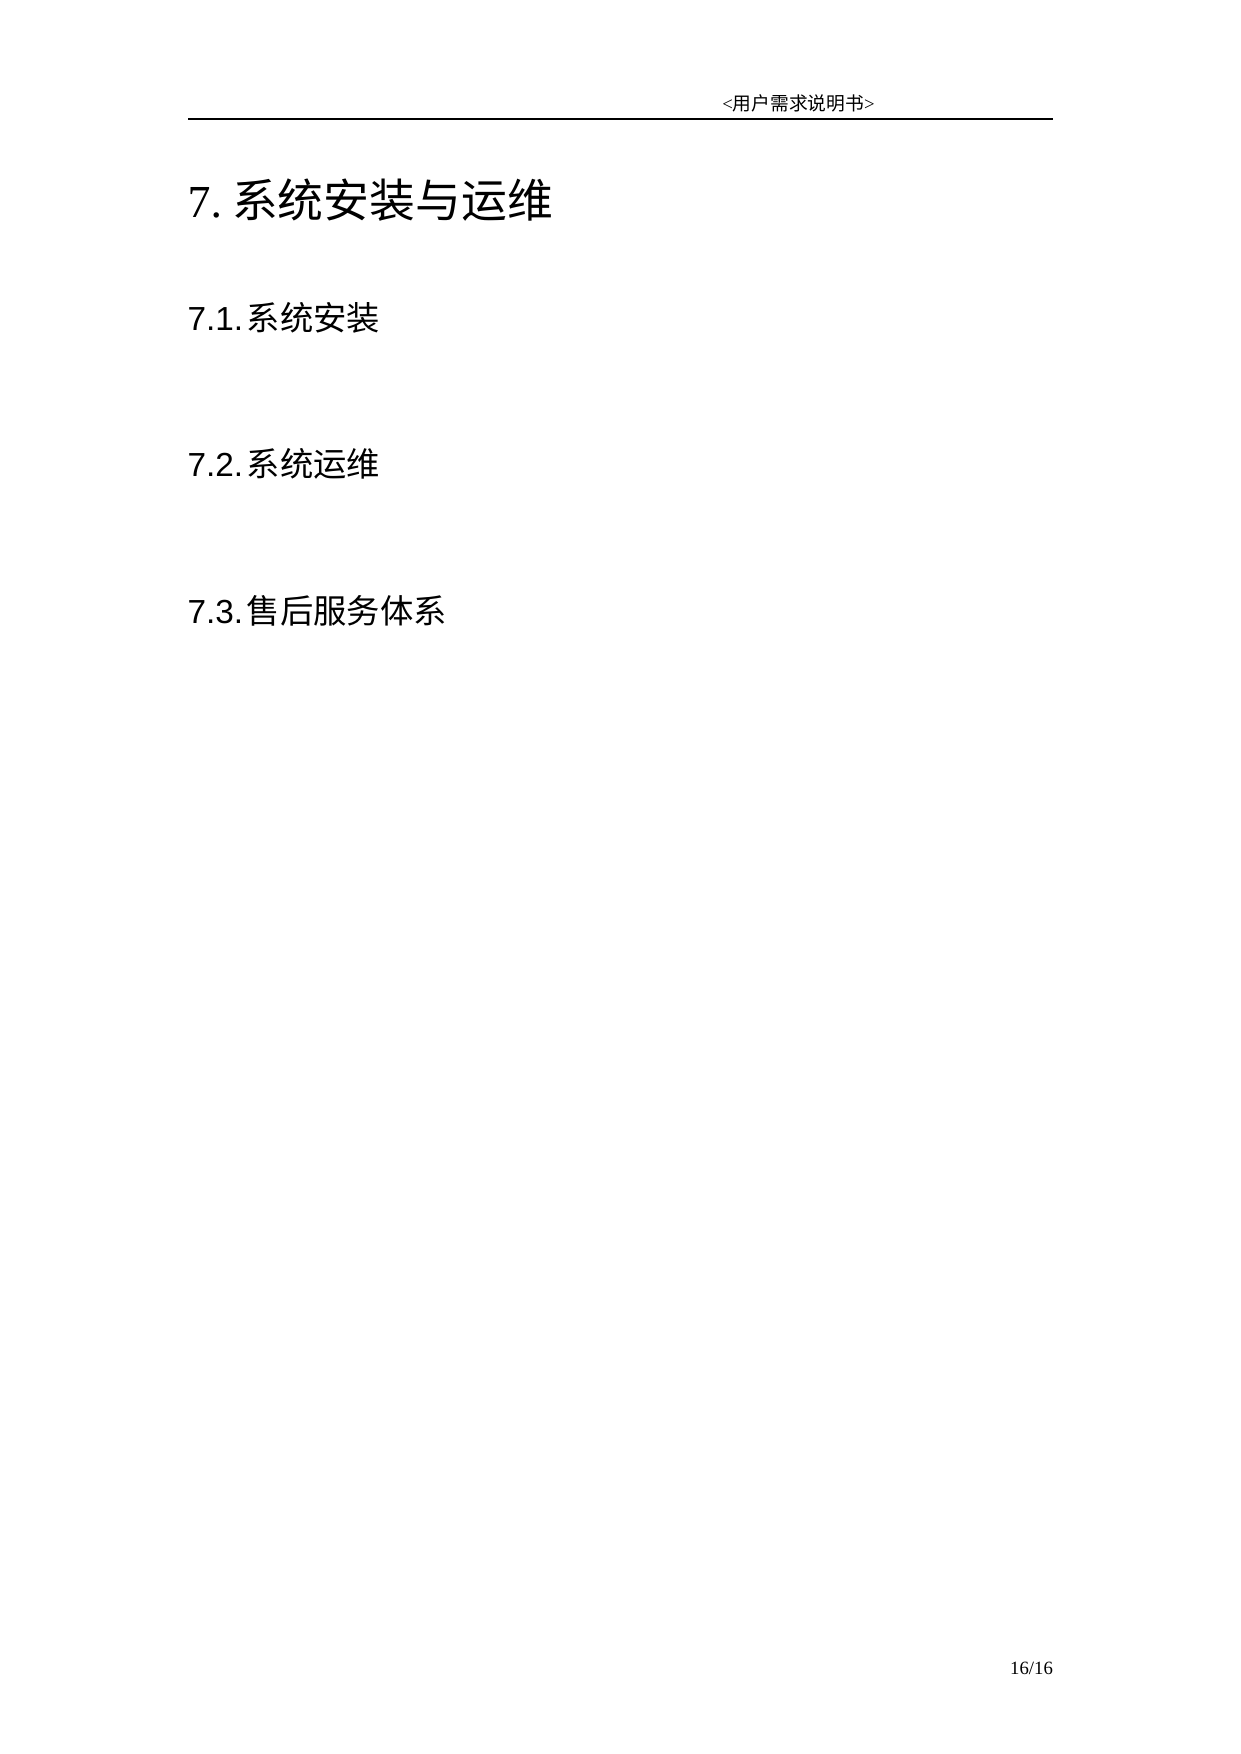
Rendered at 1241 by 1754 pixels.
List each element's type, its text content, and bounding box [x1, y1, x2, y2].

subtitle 系统安装与运维 [187, 164, 1053, 232]
subtitle 售后服务体系 [187, 575, 1053, 643]
subtitle 系统安装 [187, 282, 1053, 350]
subtitle 系统运维 [187, 428, 1053, 496]
